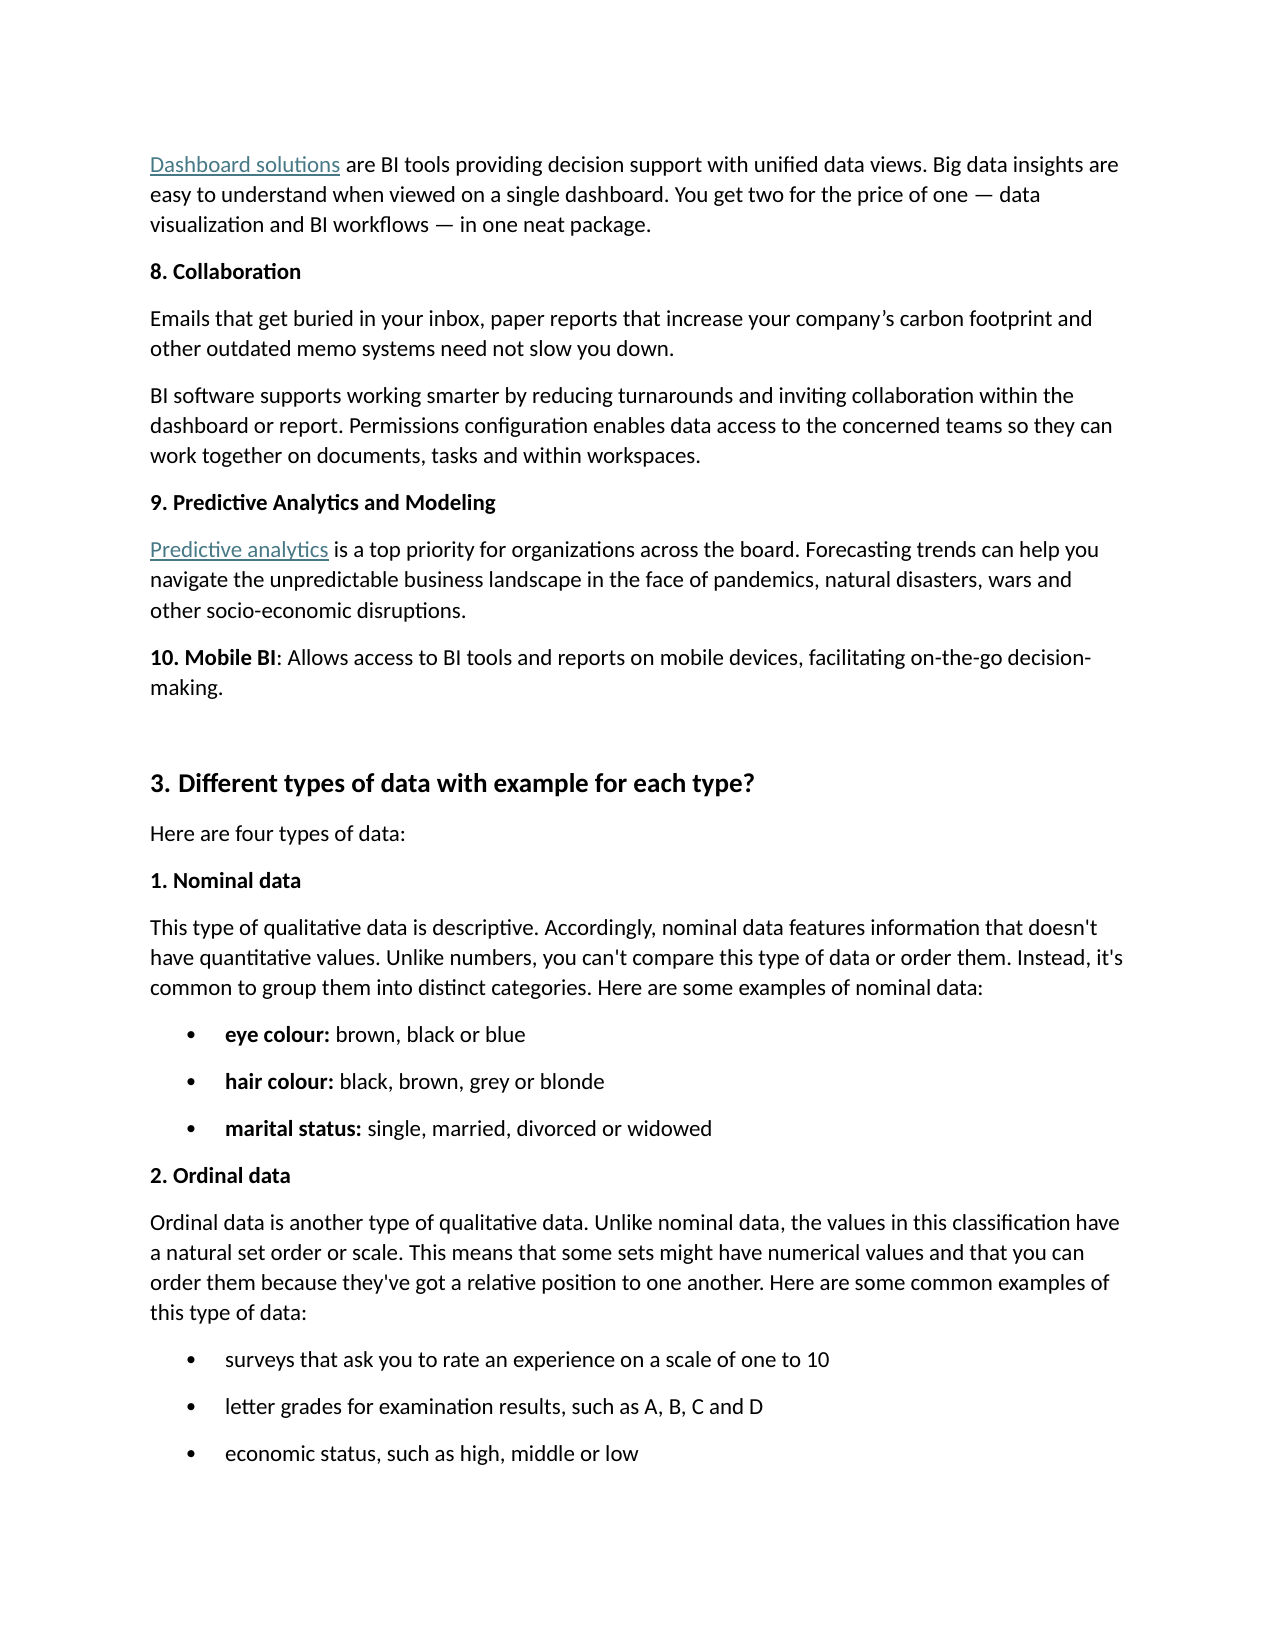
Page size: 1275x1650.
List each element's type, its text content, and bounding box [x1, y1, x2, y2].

list surveys that ask you to rate an experience on a scale of one to 10 [187, 1345, 1125, 1373]
text Dashboard solutions are BI tools providing decision support with unified data views. Big data insights are easy to understand when viewed on a single dashboard. You get two for the price of one — data visualization and BI workflows — in one neat package. [150, 150, 1125, 238]
text 10. Mobile BI: Allows access to BI tools and reports on mobile devices, facilitating on-the-go decision-making. [150, 643, 1125, 701]
list hair colour: black, brown, grey or blonde [187, 1067, 1125, 1095]
list marital status: single, married, divorced or widowed [187, 1114, 1125, 1142]
text 9. Predictive Analytics and Modeling [150, 488, 1125, 517]
text Here are four types of data: [150, 819, 1125, 847]
list letter grades for examination results, such as A, B, C and D [187, 1392, 1125, 1420]
text Predictive analytics is a top priority for organizations across the board. Forecasting trends can help you navigate the unpredictable business landscape in the face of pandemics, natural disasters, wars and other socio-economic disruptions. [150, 535, 1125, 624]
text Ordinal data is another type of qualitative data. Unlike nominal data, the values in this classification have a natural set order or scale. This means that some sets might have numerical values and that you can order them because they've got a relative position to one another. Here are some common examples of this type of data: [150, 1208, 1125, 1326]
text 1. Nominal data [150, 866, 1125, 894]
text 2. Ordinal data [150, 1161, 1125, 1189]
text BI software supports working smarter by reducing turnarounds and inviting collaboration within the dashboard or report. Permissions configuration enables data access to the concerned teams so they can work together on documents, tasks and within workspaces. [150, 381, 1125, 470]
text 3. Different types of data with example for each type? [150, 767, 1125, 800]
list eye colour: brown, black or blue [187, 1020, 1125, 1048]
text This type of qualitative data is descriptive. Accordingly, nominal data features information that doesn't have quantitative values. Unlike numbers, you can't compare this type of data or order them. Instead, it's common to group them into distinct categories. Here are some examples of nominal data: [150, 913, 1125, 1001]
text 8. Collaboration [150, 257, 1125, 285]
text Emails that get buried in your inbox, paper reports that increase your company’s carbon footprint and other outdated memo systems need not slow you down. [150, 304, 1125, 362]
list economic status, such as high, middle or low [187, 1439, 1125, 1467]
